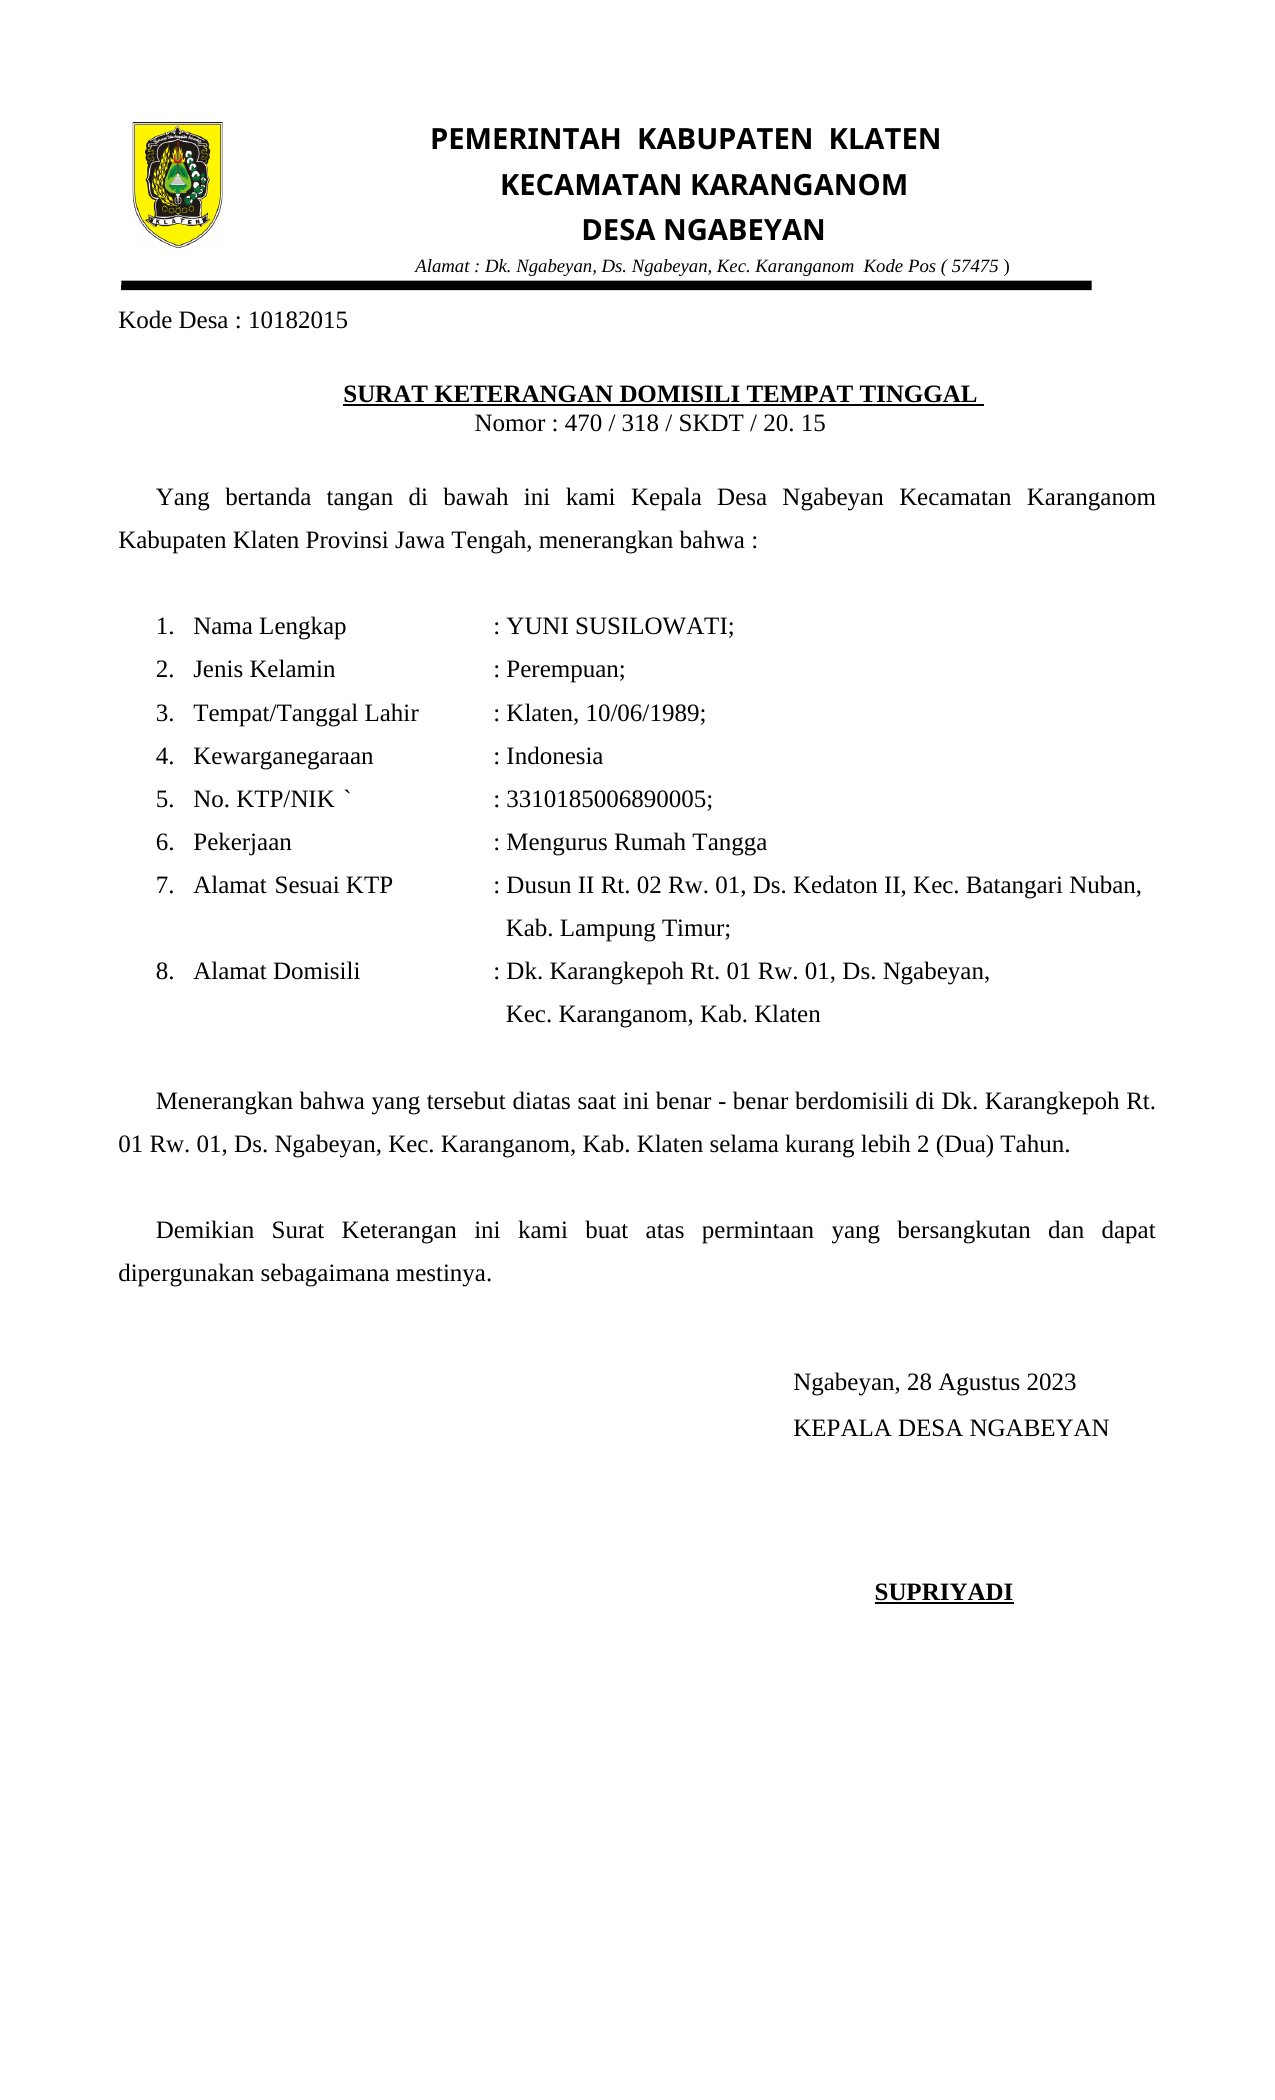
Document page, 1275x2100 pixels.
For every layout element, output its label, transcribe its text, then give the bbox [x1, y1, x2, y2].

list No. KTP/NIK ` : 3310185006890005; [156, 784, 1157, 813]
text Ngabeyan, 28 Agustus 2023 [156, 1367, 1157, 1396]
text Yang bertanda tangan di bawah ini kami Kepala Desa Ngabeyan Kecamatan Karanganom Kabupaten Klaten Provinsi Jawa Tengah, menerangkan bahwa : [118, 482, 1157, 554]
text Alamat : Dk. Ngabeyan, Ds. Ngabeyan, Kec. Karanganom Kode Pos ( 57475 ) [193, 255, 1157, 277]
list Nama Lengkap : YUNI SUSILOWATI; [156, 611, 1157, 640]
text SUPRIYADI [156, 1577, 1157, 1606]
list Kewarganegaraan : Indonesia [156, 741, 1157, 769]
text KEPALA DESA NGABEYAN [118, 1413, 1157, 1442]
list Kec. Karanganom, Kab. Klaten [418, 999, 1157, 1028]
list Alamat Domisili : Dk. Karangkepoh Rt. 01 Rw. 01, Ds. Ngabeyan, [156, 956, 1157, 985]
text KECAMATAN KARANGANOM [118, 164, 1157, 203]
text DESA NGABEYAN [250, 209, 1157, 249]
text Menerangkan bahwa yang tersebut diatas saat ini benar - benar berdomisili di Dk. Karangkepoh Rt. 01 Rw. 01, Ds. Ngabeyan, Kec. Karanganom, Kab. Klaten selama kurang lebih 2 (Dua) Tahun. [118, 1086, 1157, 1158]
picture [132, 203, 223, 248]
text Kode Desa : 10182015 [118, 305, 1157, 334]
text Demikian Surat Keterangan ini kami buat atas permintaan yang bersangkutan dan dapat dipergunakan sebagaimana mestinya. [118, 1215, 1157, 1287]
list Jenis Kelamin : Perempuan; [156, 654, 1157, 683]
list Kab. Lampung Timur; [493, 913, 1157, 942]
list Pekerjaan : Mengurus Rumah Tangga [156, 827, 1157, 856]
text SURAT KETERANGAN DOMISILI TEMPAT TINGGAL [268, 379, 1157, 408]
list Tempat/Tanggal Lahir : Klaten, 10/06/1989; [156, 698, 1157, 726]
text Nomor : 470 / 318 / SKDT / 20. 15 [418, 408, 1157, 437]
picture [132, 122, 223, 164]
text PEMERINTAH KABUPATEN KLATEN [268, 118, 1157, 158]
list Alamat Sesuai KTP : Dusun II Rt. 02 Rw. 01, Ds. Kedaton II, Kec. Batangari Nuban, [156, 870, 1157, 899]
